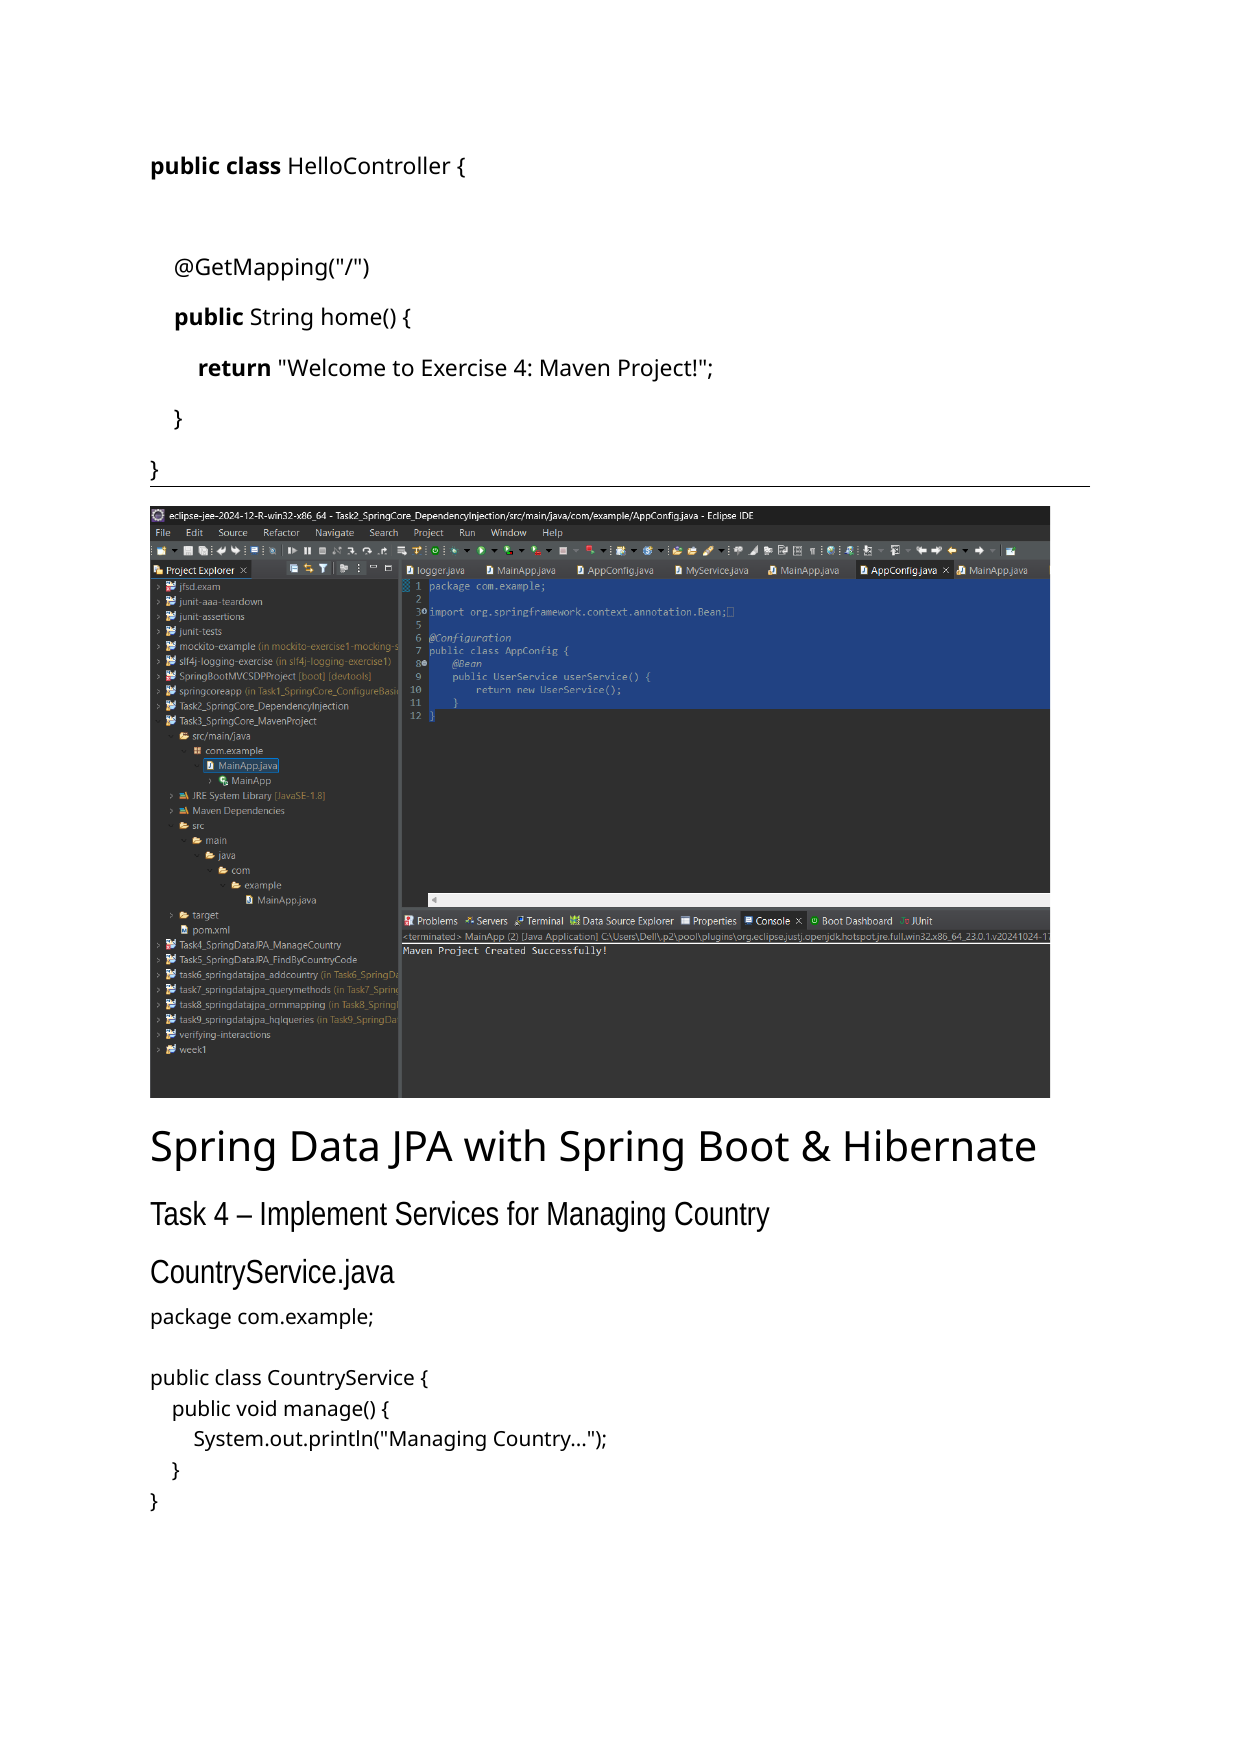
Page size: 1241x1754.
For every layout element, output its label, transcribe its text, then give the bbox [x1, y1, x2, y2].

subtitle Task 4 – Implement Services for Managing Country [150, 1194, 1090, 1233]
subtitle Spring Data JPA with Spring Boot & Hibernate [150, 1117, 1090, 1173]
text } [150, 452, 1090, 486]
subtitle CountryService.java [150, 1252, 1090, 1291]
text public class HelloController { [150, 150, 1090, 181]
text return "Welcome to Exercise 4: Maven Project!"; [150, 352, 1090, 383]
text @GetMapping("/") [150, 251, 1090, 282]
text package com.example; public class CountryService { public void manage() { System.out.println("Managing Country..."); } } [150, 1302, 1090, 1514]
text public String home() { [150, 301, 1090, 332]
text } [150, 402, 1090, 433]
picture [150, 506, 1050, 1098]
